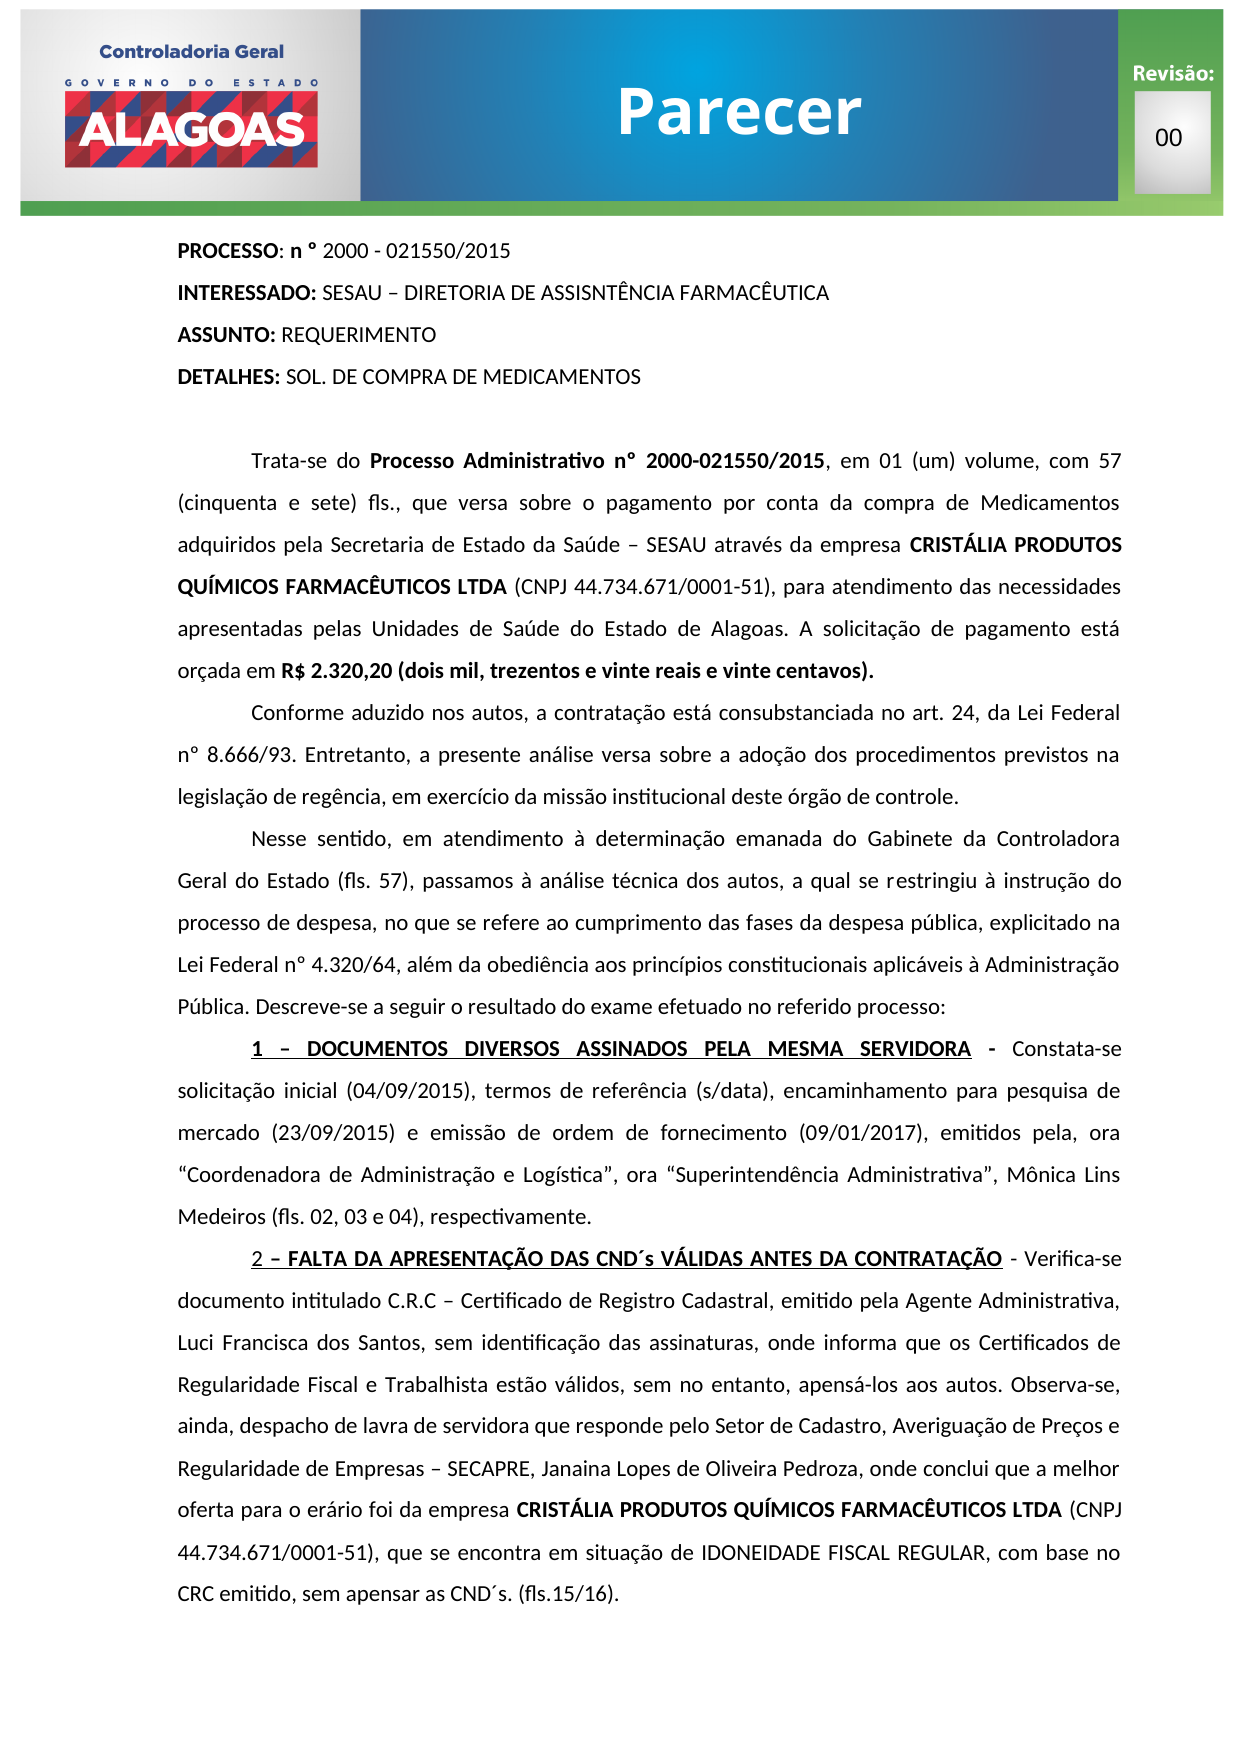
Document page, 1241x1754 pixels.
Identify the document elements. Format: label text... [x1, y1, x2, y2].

text Nesse sentido, em atendimento à determinação emanada do Gabinete da Controladora Geral do Estado (fls. 57), passamos à análise técnica dos autos, a qual se restringiu à instrução do processo de despesa, no que se refere ao cumprimento das fases da despesa pública, explicitado na Lei Federal nº 4.320/64, além da obediência aos princípios constitucionais aplicáveis à Administração Pública. Descreve-se a seguir o resultado do exame efetuado no referido processo: [177, 824, 1122, 1020]
text PROCESSO: n º 2000 - 021550/2015 [177, 236, 1122, 264]
text Conforme aduzido nos autos, a contratação está consubstanciada no art. 24, da Lei Federal nº 8.666/93. Entretanto, a presente análise versa sobre a adoção dos procedimentos previstos na legislação de regência, em exercício da missão institucional deste órgão de controle. [177, 698, 1122, 810]
text Trata-se do Processo Administrativo nº 2000-021550/2015, em 01 (um) volume, com 57 (cinquenta e sete) fls., que versa sobre o pagamento por conta da compra de Medicamentos adquiridos pela Secretaria de Estado da Saúde – SESAU através da empresa CRISTÁLIA PRODUTOS QUÍMICOS FARMACÊUTICOS LTDA (CNPJ 44.734.671/0001-51), para atendimento das necessidades apresentadas pelas Unidades de Saúde do Estado de Alagoas. A solicitação de pagamento está orçada em R$ 2.320,20 (dois mil, trezentos e vinte reais e vinte centavos). [177, 446, 1122, 684]
text ASSUNTO: REQUERIMENTO [177, 320, 1122, 348]
text 1 – DOCUMENTOS DIVERSOS ASSINADOS PELA MESMA SERVIDORA - Constata-se solicitação inicial (04/09/2015), termos de referência (s/data), encaminhamento para pesquisa de mercado (23/09/2015) e emissão de ordem de fornecimento (09/01/2017), emitidos pela, ora “Coordenadora de Administração e Logística”, ora “Superintendência Administrativa”, Mônica Lins Medeiros (fls. 02, 03 e 04), respectivamente. [177, 1034, 1122, 1230]
picture [20, 9, 1224, 216]
text INTERESSADO: SESAU – DIRETORIA DE ASSISNTÊNCIA FARMACÊUTICA [177, 278, 1122, 306]
text DETALHES: SOL. DE COMPRA DE MEDICAMENTOS [177, 362, 1122, 390]
text 2 – FALTA DA APRESENTAÇÃO DAS CND´s VÁLIDAS ANTES DA CONTRATAÇÃO - Verifica-se documento intitulado C.R.C – Certificado de Registro Cadastral, emitido pela Agente Administrativa, Luci Francisca dos Santos, sem identificação das assinaturas, onde informa que os Certificados de Regularidade Fiscal e Trabalhista estão válidos, sem no entanto, apensá-los aos autos. Observa-se, ainda, despacho de lavra de servidora que responde pelo Setor de Cadastro, Averiguação de Preços e Regularidade de Empresas – SECAPRE, Janaina Lopes de Oliveira Pedroza, onde conclui que a melhor oferta para o erário foi da empresa CRISTÁLIA PRODUTOS QUÍMICOS FARMACÊUTICOS LTDA (CNPJ 44.734.671/0001-51), que se encontra em situação de IDONEIDADE FISCAL REGULAR, com base no CRC emitido, sem apensar as CND´s. (fls.15/16). [177, 1244, 1122, 1608]
